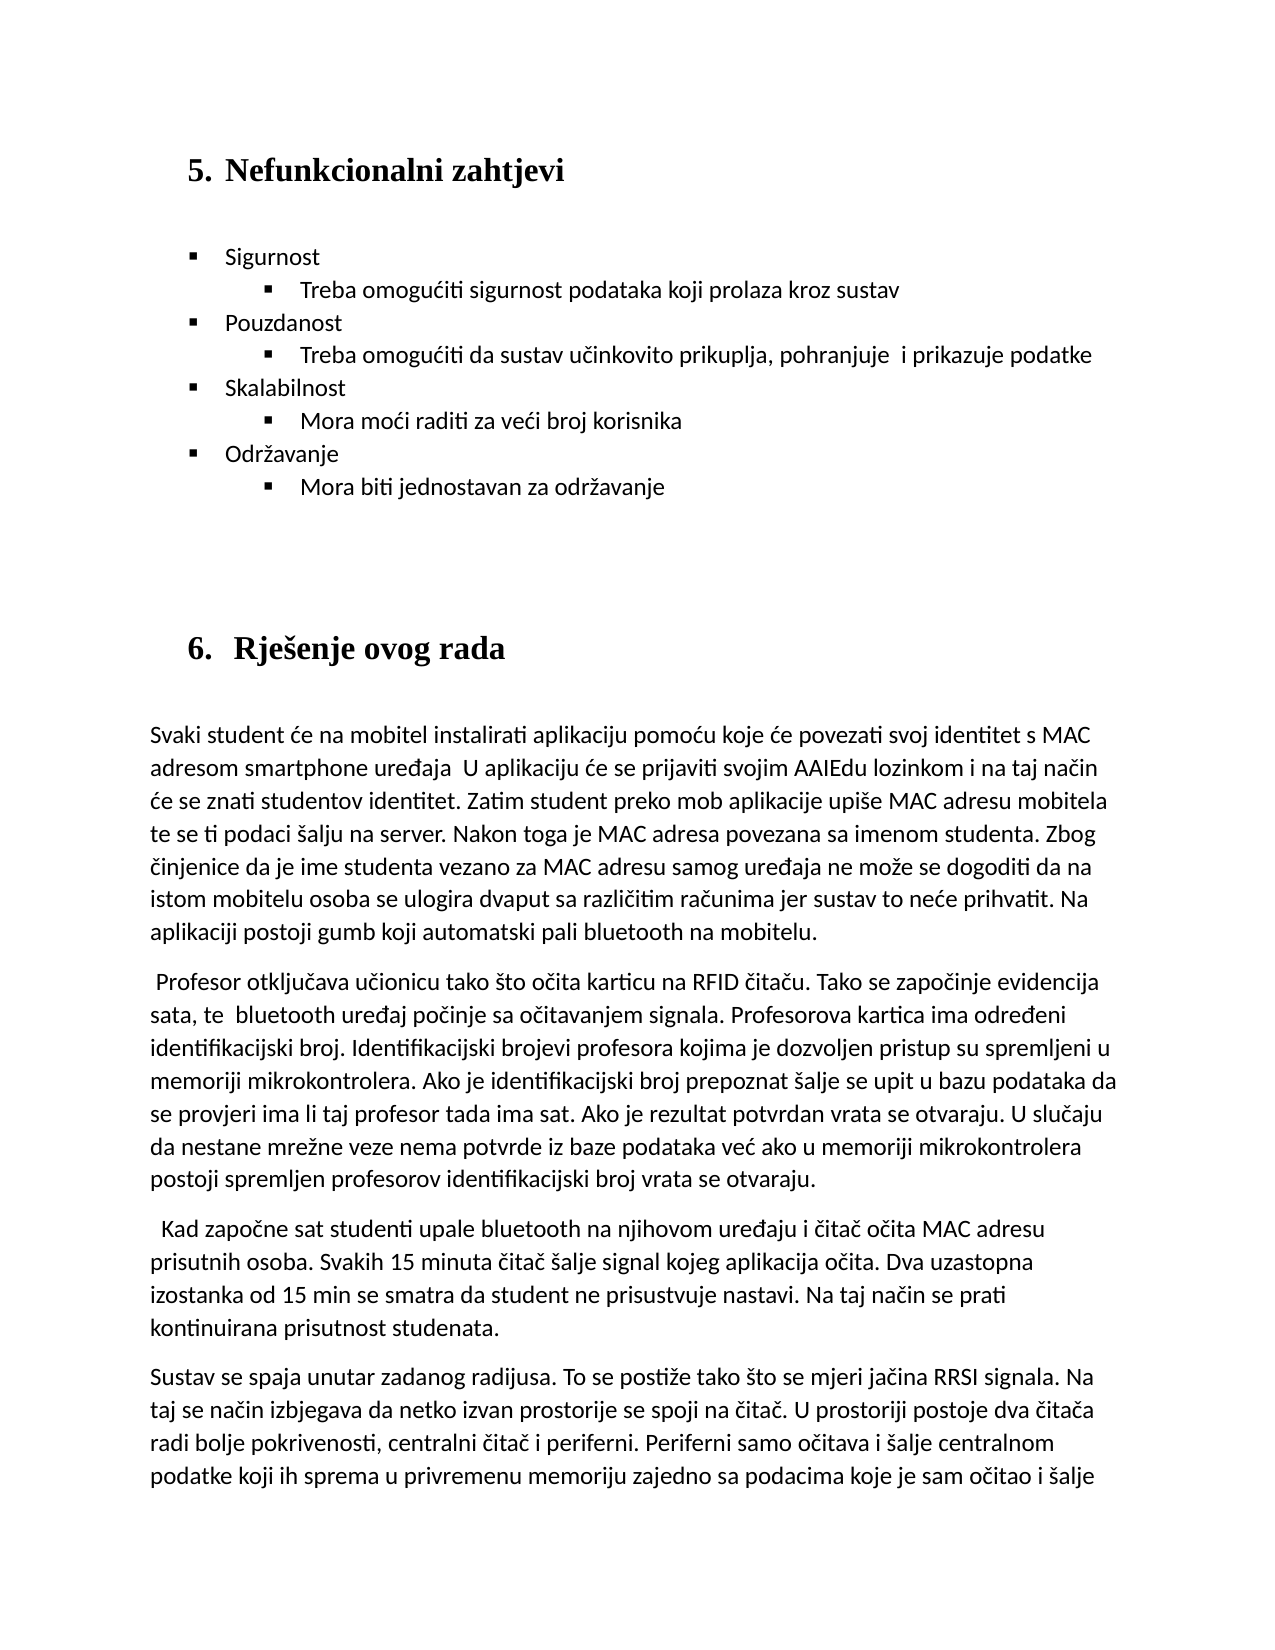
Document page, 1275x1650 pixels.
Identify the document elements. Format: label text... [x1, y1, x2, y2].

list Treba omogućiti da sustav učinkovito prikuplja, pohranjuje i prikazuje podatke [262, 340, 1125, 370]
text Svaki student će na mobitel instalirati aplikaciju pomoću koje će povezati svoj identitet s MAC adresom smartphone uređaja U aplikaciju će se prijaviti svojim AAIEdu lozinkom i na taj način će se znati studentov identitet. Zatim student preko mob aplikacije upiše MAC adresu mobitela te se ti podaci šalju na server. Nakon toga je MAC adresa povezana sa imenom studenta. Zbog činjenice da je ime studenta vezano za MAC adresu samog uređaja ne može se dogoditi da na istom mobitelu osoba se ulogira dvaput sa različitim računima jer sustav to neće prihvatit. Na aplikaciji postoji gumb koji automatski pali bluetooth na mobitelu. [150, 719, 1125, 947]
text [150, 1361, 1125, 1491]
list Pouzdanost [187, 307, 1125, 337]
text Profesor otključava učionicu tako što očita karticu na RFID čitaču. Tako se započinje evidencija sata, te bluetooth uređaj počinje sa očitavanjem signala. Profesorova kartica ima određeni identifikacijski broj. Identifikacijski brojevi profesora kojima je dozvoljen pristup su spremljeni u memoriji mikrokontrolera. Ako je identifikacijski broj prepoznat šalje se upit u bazu podataka da se provjeri ima li taj profesor tada ima sat. Ako je rezultat potvrdan vrata se otvaraju. U slučaju da nestane mrežne veze nema potvrde iz baze podataka već ako u memoriji mikrokontrolera postoji spremljen profesorov identifikacijski broj vrata se otvaraju. [150, 966, 1125, 1194]
list Mora moći raditi za veći broj korisnika [262, 406, 1125, 436]
subtitle Rješenje ovog rada [187, 628, 1125, 666]
list Održavanje [187, 438, 1125, 469]
list Skalabilnost [187, 373, 1125, 403]
subtitle Nefunkcionalni zahtjevi [187, 150, 1125, 188]
list Mora biti jednostavan za održavanje [262, 471, 1125, 502]
list Treba omogućiti sigurnost podataka koji prolaza kroz sustav [262, 274, 1125, 304]
text Kad započne sat studenti upale bluetooth na njihovom uređaju i čitač očita MAC adresu prisutnih osoba. Svakih 15 minuta čitač šalje signal kojeg aplikacija očita. Dva uzastopna izostanka od 15 min se smatra da student ne prisustvuje nastavi. Na taj način se prati kontinuirana prisutnost studenata. [150, 1213, 1125, 1342]
list Sigurnost [187, 241, 1125, 271]
